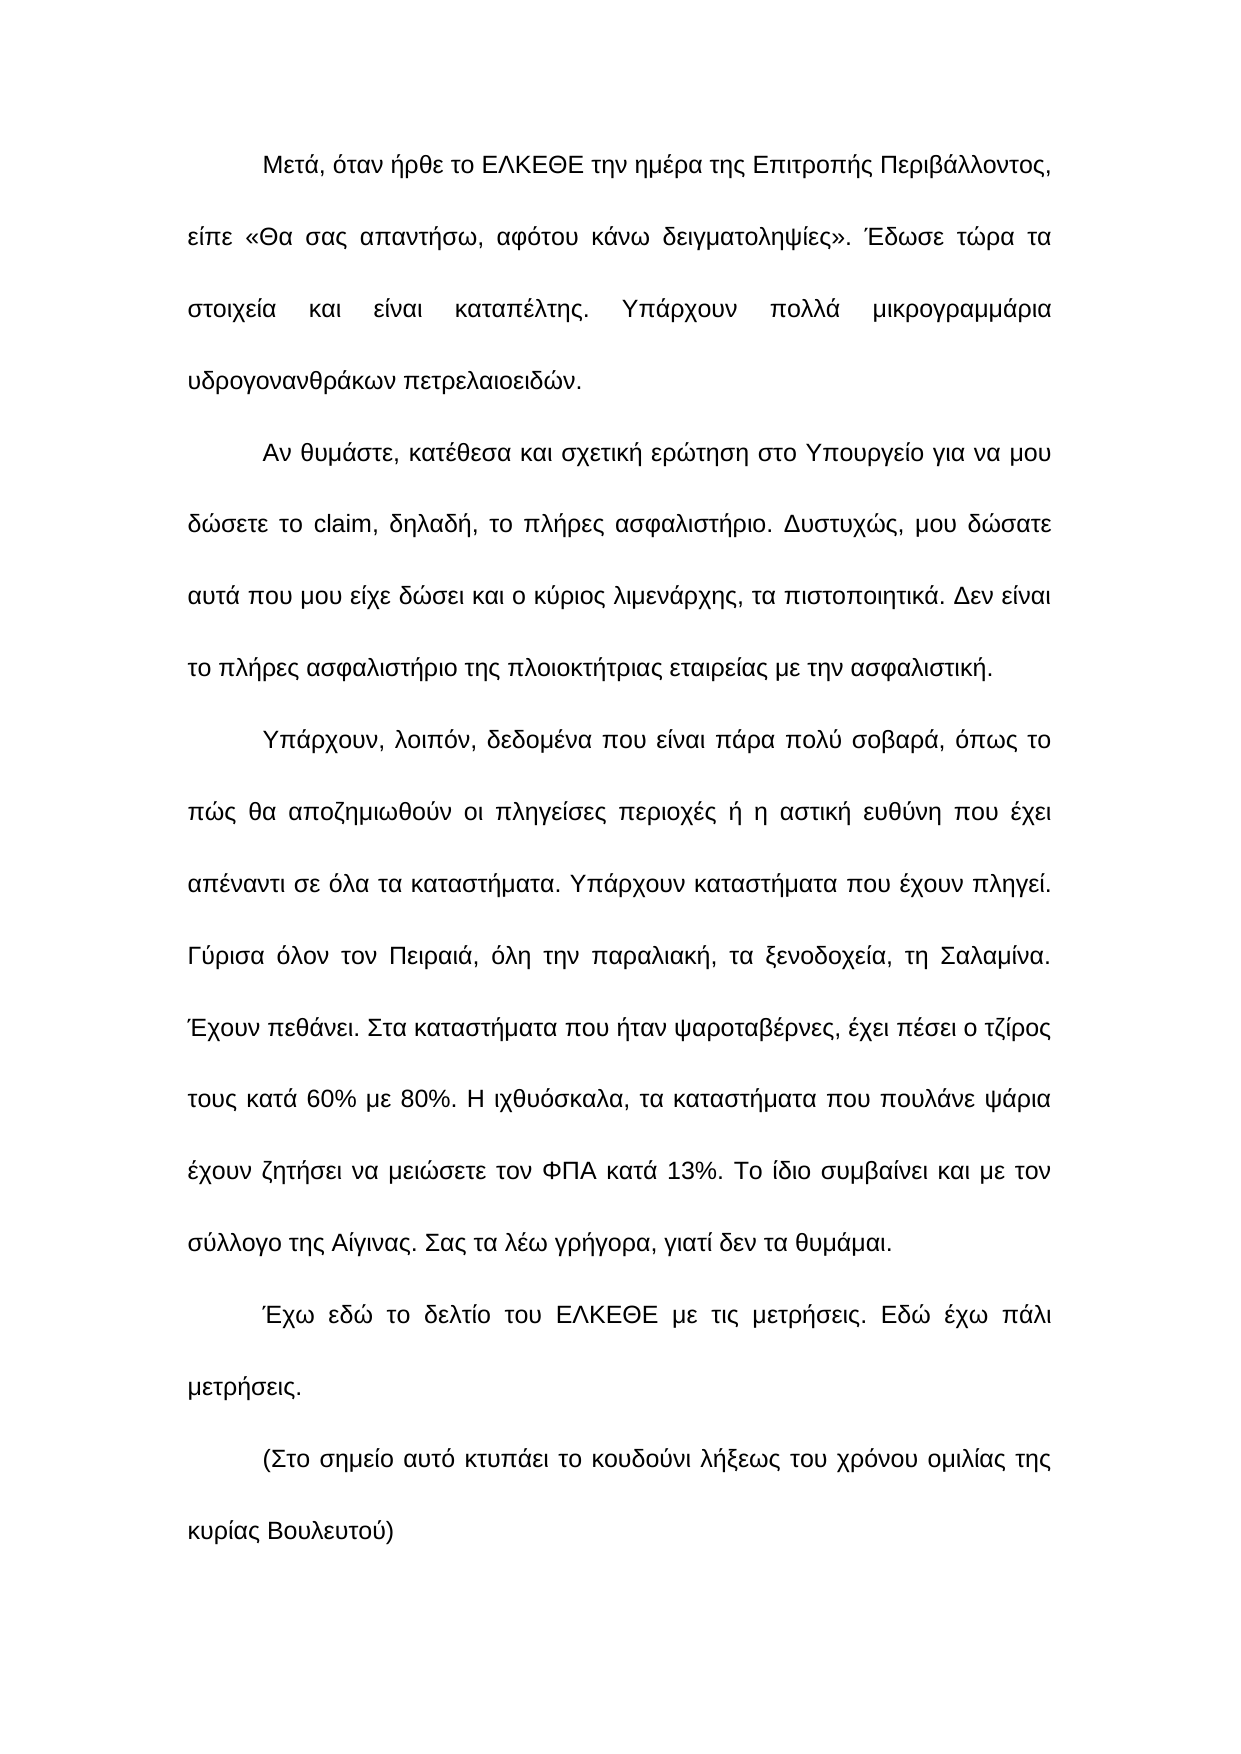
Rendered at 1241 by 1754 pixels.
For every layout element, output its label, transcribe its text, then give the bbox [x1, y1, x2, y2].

text (Στο σημείο αυτό κτυπάει το κουδούνι λήξεως του χρόνου ομιλίας της κυρίας Βουλευτού) [187, 1444, 1053, 1544]
text Έχω εδώ το δελτίο του ΕΛΚΕΘΕ με τις μετρήσεις. Εδώ έχω πάλι μετρήσεις. [187, 1300, 1053, 1401]
text Μετά, όταν ήρθε το ΕΛΚΕΘΕ την ημέρα της Επιτροπής Περιβάλλοντος, είπε «Θα σας απαντήσω, αφότου κάνω δειγματοληψίες». Έδωσε τώρα τα στοιχεία και είναι καταπέλτης. Υπάρχουν πολλά μικρογραμμάρια υδρογονανθράκων πετρελαιοειδών. [187, 150, 1053, 394]
text Αν θυμάστε, κατέθεσα και σχετική ερώτηση στο Υπουργείο για να μου δώσετε το claim, δηλαδή, το πλήρες ασφαλιστήριο. Δυστυχώς, μου δώσατε αυτά που μου είχε δώσει και ο κύριος λιμενάρχης, τα πιστοποιητικά. Δεν είναι το πλήρες ασφαλιστήριο της πλοιοκτήτριας εταιρείας με την ασφαλιστική. [187, 437, 1053, 682]
text Υπάρχουν, λοιπόν, δεδομένα που είναι πάρα πολύ σοβαρά, όπως το πώς θα αποζημιωθούν οι πληγείσες περιοχές ή η αστική ευθύνη που έχει απέναντι σε όλα τα καταστήματα. Υπάρχουν καταστήματα που έχουν πληγεί. Γύρισα όλον τον Πειραιά, όλη την παραλιακή, τα ξενοδοχεία, τη Σαλαμίνα. Έχουν πεθάνει. Στα καταστήματα που ήταν ψαροταβέρνες, έχει πέσει ο τζίρος τους κατά 60% με 80%. Η ιχθυόσκαλα, τα καταστήματα που πουλάνε ψάρια έχουν ζητήσει να μειώσετε τον ΦΠΑ κατά 13%. Το ίδιο συμβαίνει και με τον σύλλογο της Αίγινας. Σας τα λέω γρήγορα, γιατί δεν τα θυμάμαι. [187, 725, 1053, 1257]
